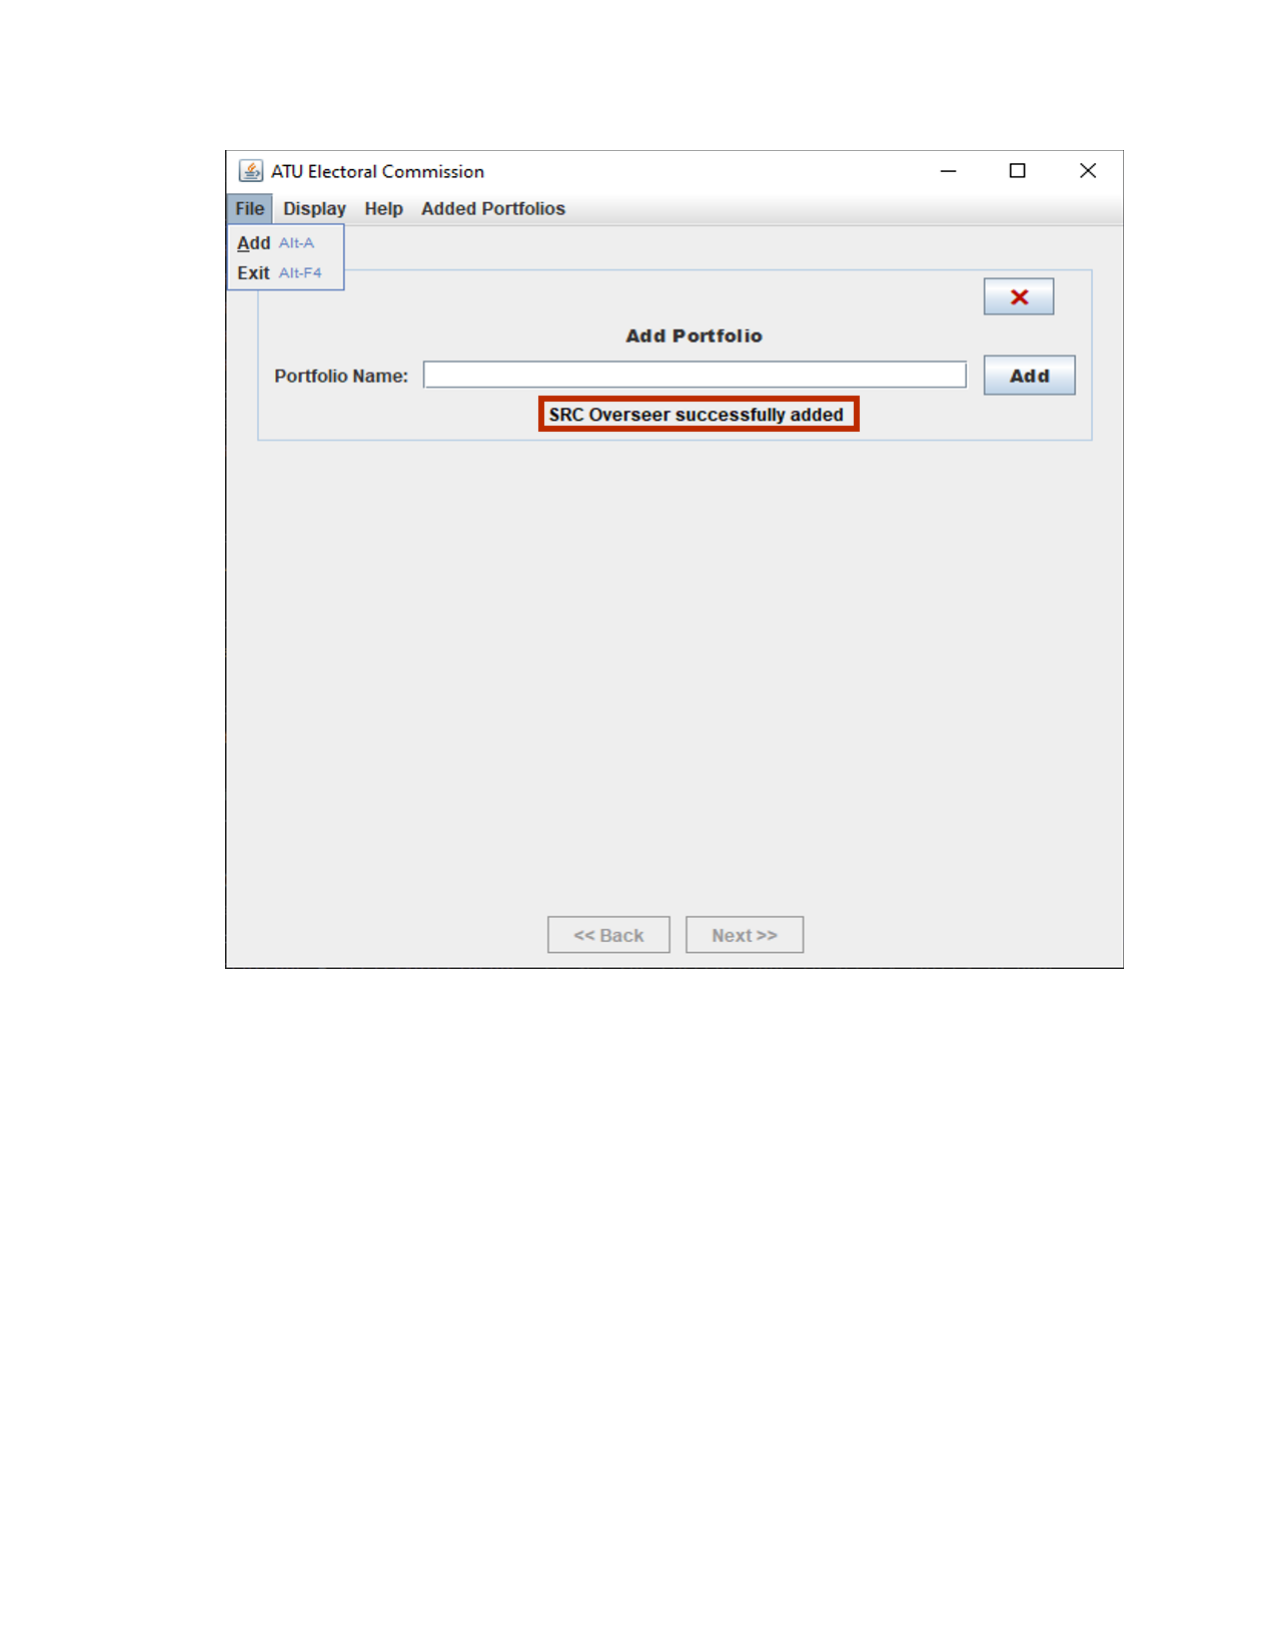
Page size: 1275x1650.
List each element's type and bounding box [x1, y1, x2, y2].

picture [225, 150, 1124, 969]
